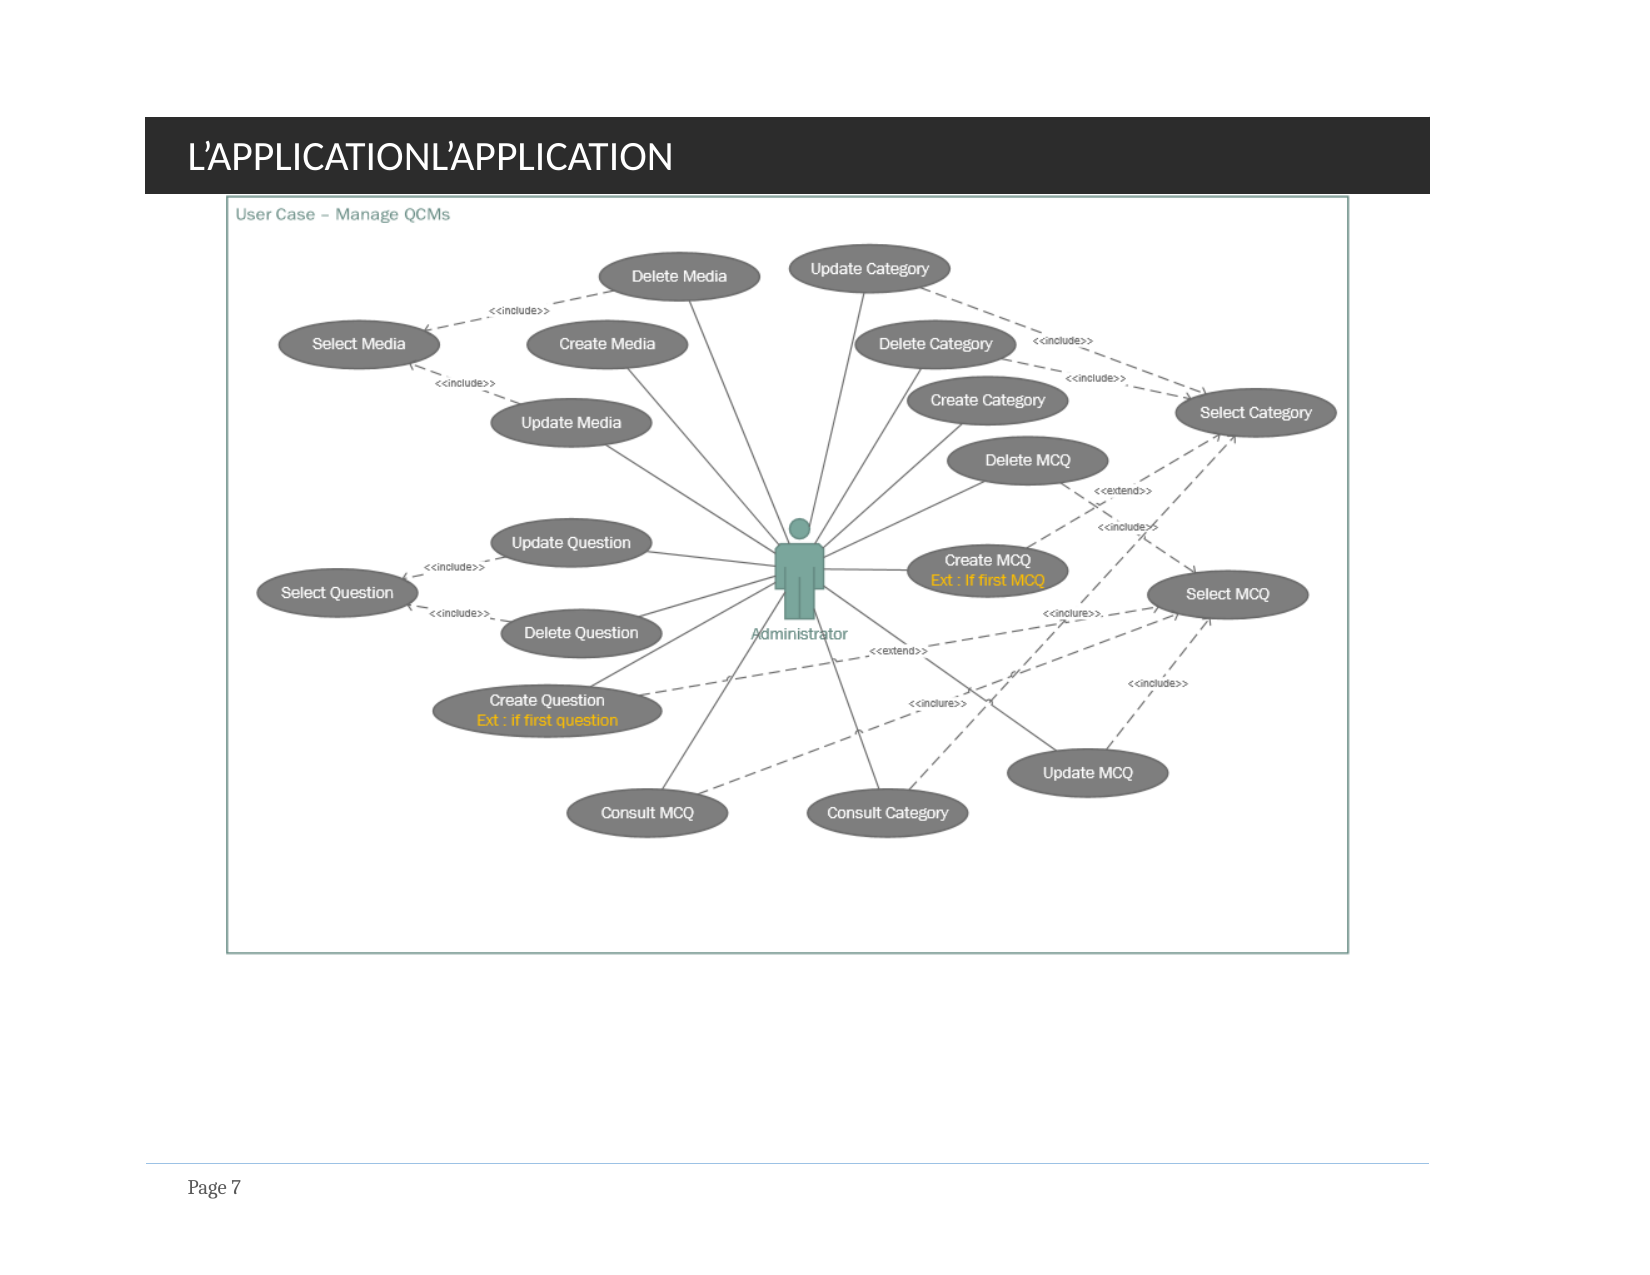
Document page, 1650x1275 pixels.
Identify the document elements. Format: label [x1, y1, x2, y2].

picture [225, 194, 1350, 956]
